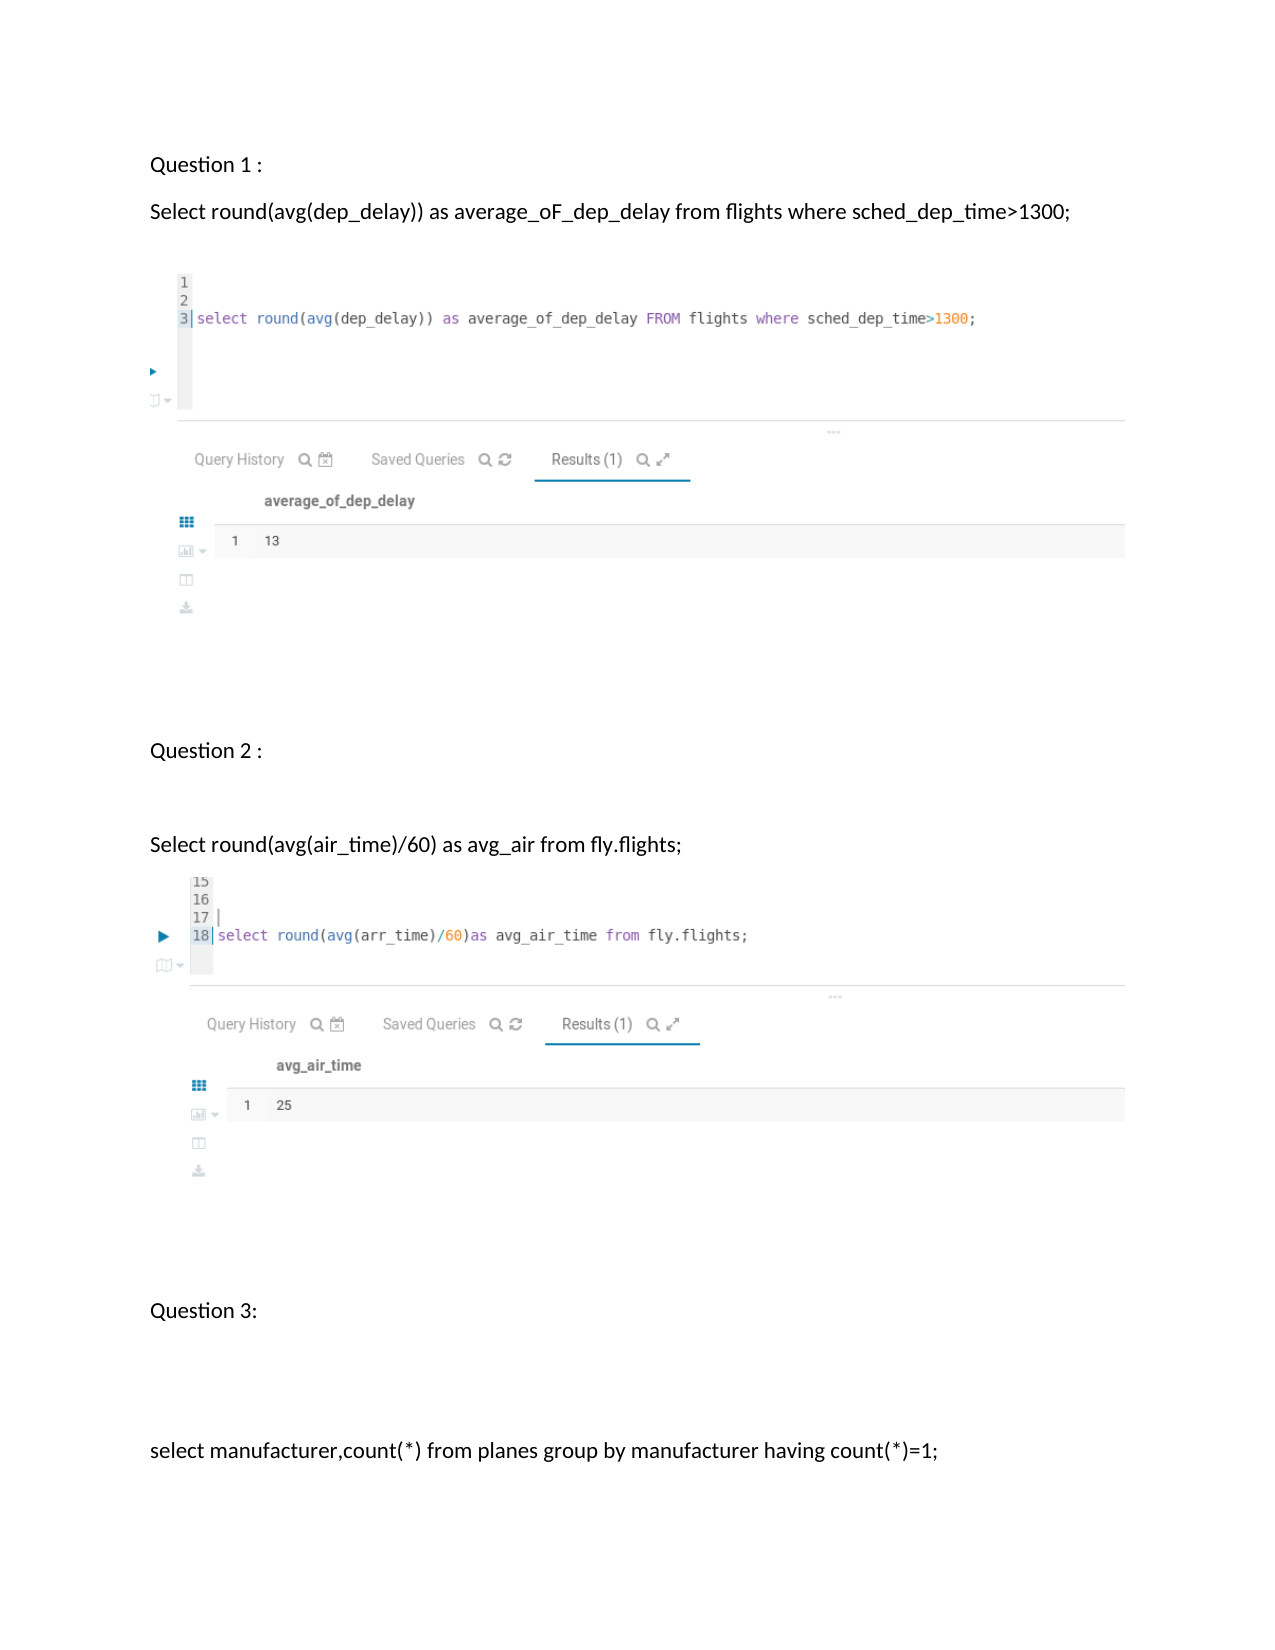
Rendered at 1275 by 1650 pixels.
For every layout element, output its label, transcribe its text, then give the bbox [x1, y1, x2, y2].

text Select round(avg(air_time)/60) as avg_air from fly.flights; [150, 830, 1125, 858]
text select manufacturer,count(*) from planes group by manufacturer having count(*)=1; [150, 1437, 1125, 1464]
text Question 1 : [150, 150, 1125, 178]
picture [150, 243, 1125, 624]
picture [150, 877, 1125, 1184]
text Question 3: [150, 1296, 1125, 1324]
text Question 2 : [150, 736, 1125, 764]
text Select round(avg(dep_delay)) as average_oF_dep_delay from flights where sched_dep_time>1300; [150, 197, 1125, 225]
